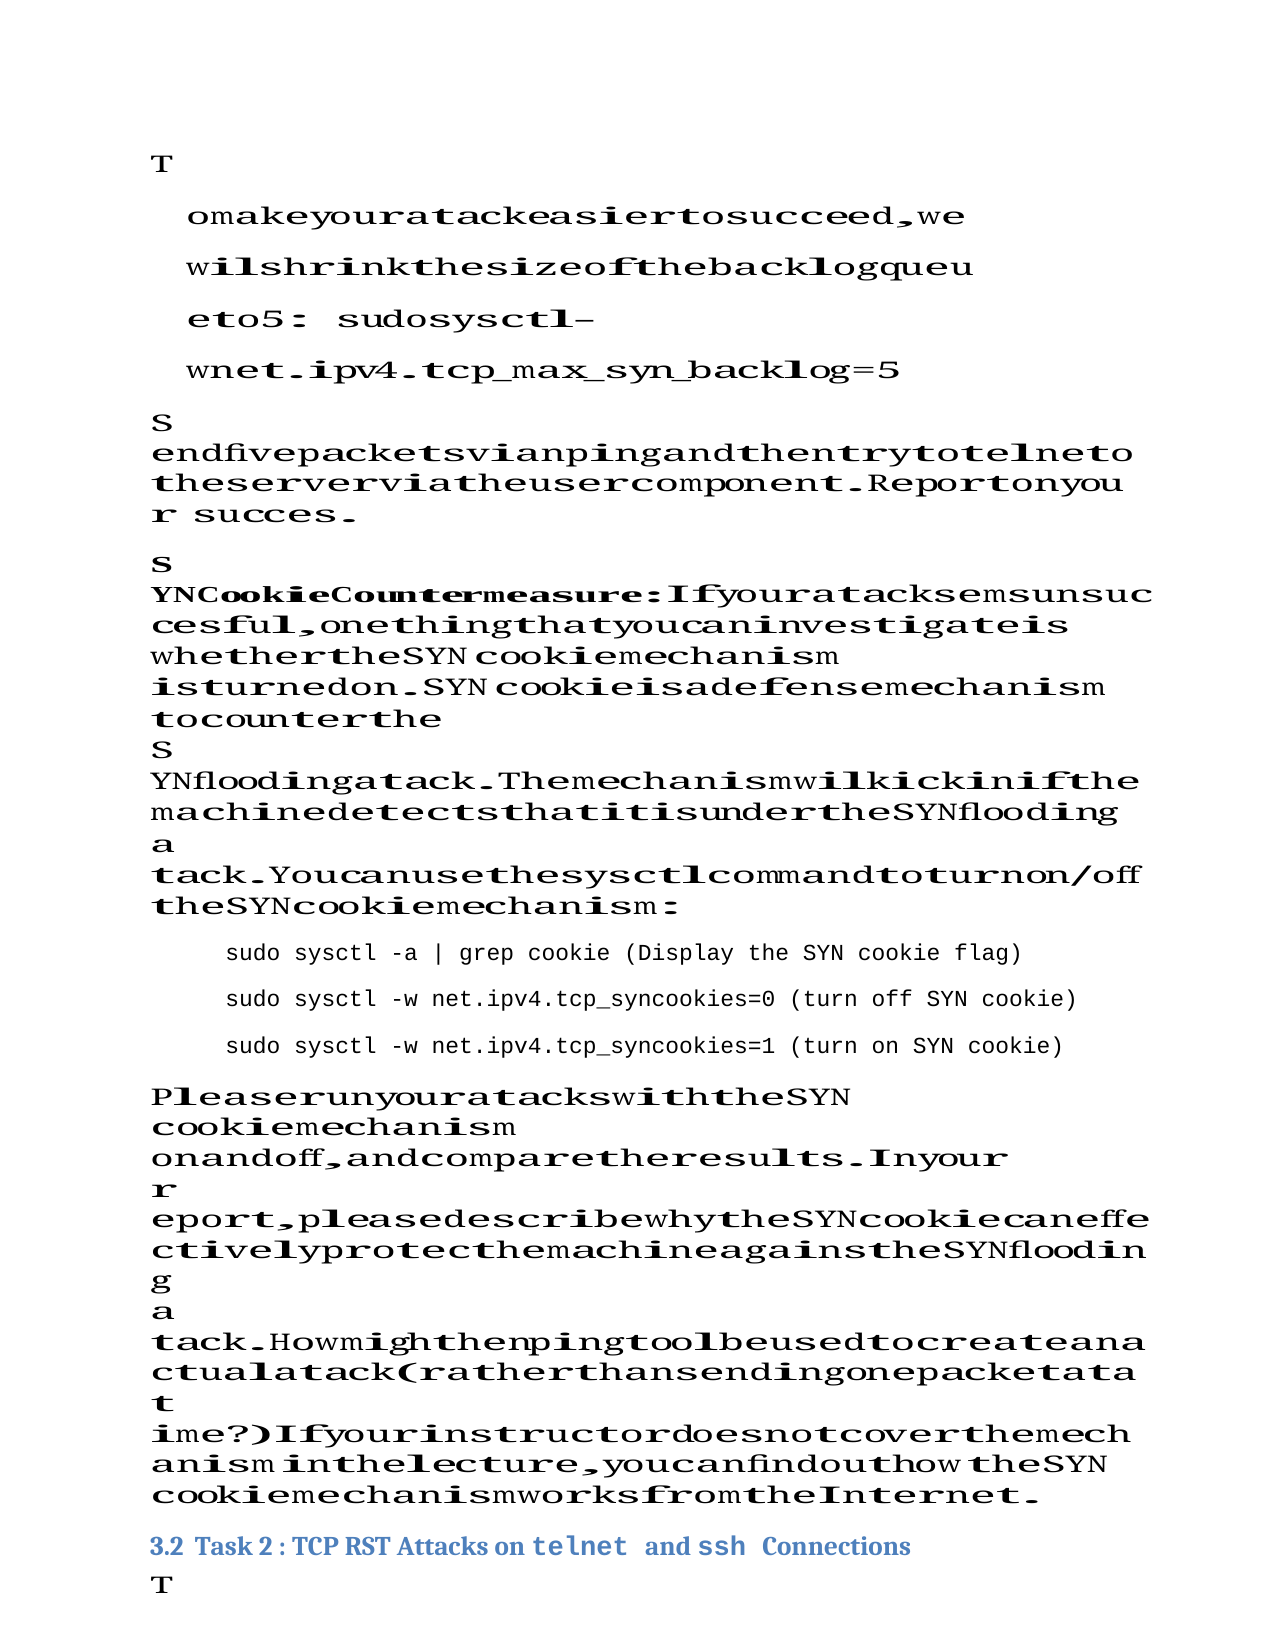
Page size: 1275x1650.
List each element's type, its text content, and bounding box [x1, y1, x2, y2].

text SYNCookieCountermeasure:Ifyouratacksemsunsuccesful,onethingthatyoucaninvestigateis whethertheSYN cookiemechanism isturnedon.SYN cookieisadefensemechanism tocounterthe SYNfloodingatack.ThemechanismwilkickinifthemachinedetectsthatitisundertheSYNflooding atack.Youcanusethesysctlcommandtoturnon/offtheSYNcookiemechanism: [150, 551, 1154, 921]
subtitle Task 2 : TCP RST Attacks on telnet and ssh Connections [150, 1531, 1154, 1563]
text Sendfivepacketsvianpingandthentrytotelnetotheserverviatheusercomponent.Reportonyour succes. [150, 407, 1134, 529]
text sudo sysctl -a | grep cookie (Display the SYN cookie flag) sudo sysctl -w net.ipv4.tcp_syncookies=0 (turn off SYN cookie) sudo sysctl -w net.ipv4.tcp_syncookies=1 (turn on SYN cookie) [225, 941, 1078, 1060]
text PleaserunyouratackswiththeSYN cookiemechanism onandoff,andcomparetheresults.Inyour report,pleasedescribewhytheSYNcookiecaneffectivelyprotecthemachineagainstheSYNflooding atack.Howmighthenpingtoolbeusedtocreateanactualatack(ratherthansendingonepacketata time?)Ifyourinstructordoesnotcoverthemechanism inthelecture,youcanfindouthow theSYN cookiemechanismworksfromtheInternet. [150, 1081, 1154, 1510]
text Tomakeyouratackeasiertosucceed,wewilshrinkthesizeofthebacklogqueueto5: sudosysctl-wnet.ipv4.tcp_max_syn_backlog=5 [150, 148, 978, 386]
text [150, 1569, 1138, 1599]
